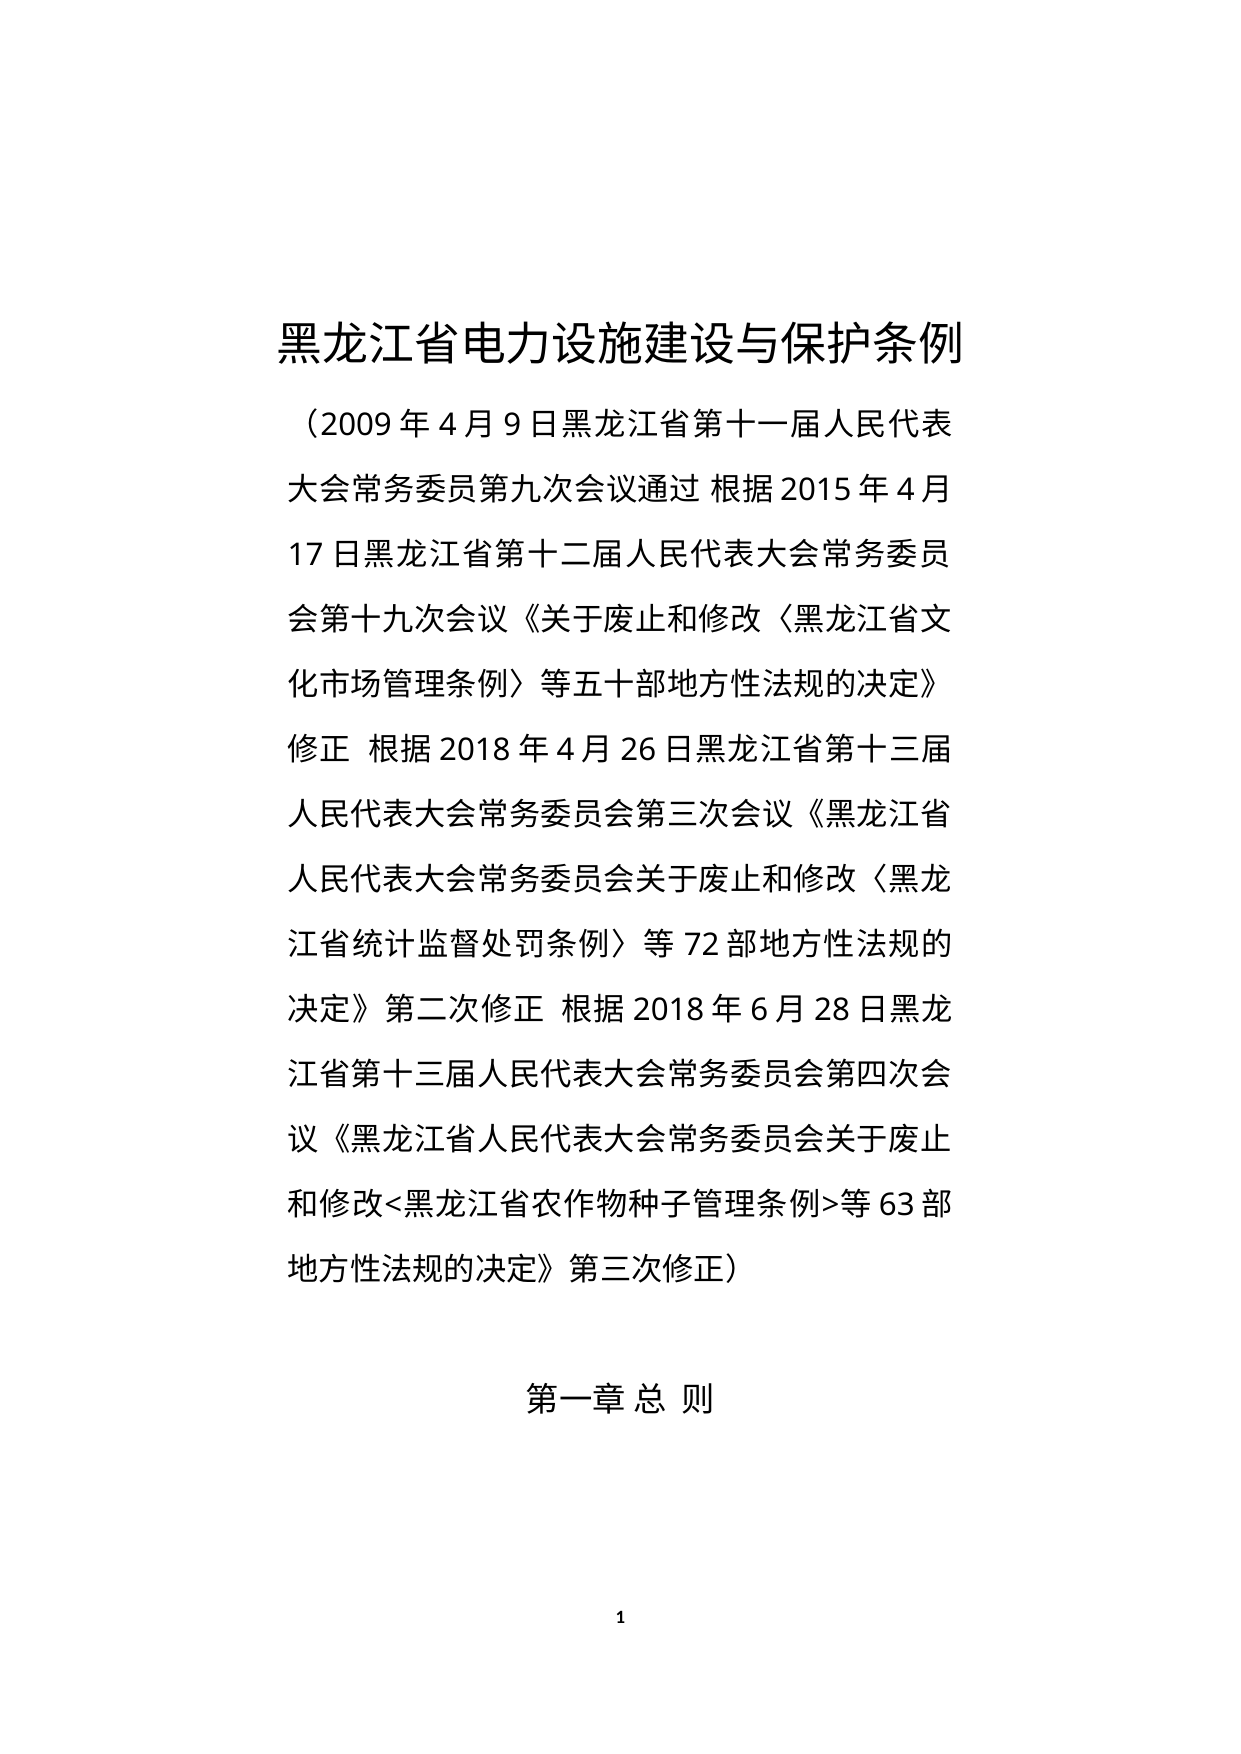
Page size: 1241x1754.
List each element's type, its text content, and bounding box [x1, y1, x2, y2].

text （黑龙江省第十一届人民代表大会常务委员第九次会议通过 根据2015年4月17日黑龙江省第十二届人民代表大会常务委员会第十九次会议《关于废止和修改〈黑龙江省文化市场管理条例〉等五十部地方性法规的决定》修正 根据2018年4月26日黑龙江省第十三届人民代表大会常务委员会第三次会议《黑龙江省人民代表大会常务委员会关于废止和修改〈黑龙江省统计监督处罚条例〉等72部地方性法规的决定》第二次修正 根据2018年6月28日黑龙江省第十三届人民代表大会常务委员会第四次会议《黑龙江省人民代表大会常务委员会关于废止和修改<黑龙江省农作物种子管理条例>等63部地方性法规的决定》第三次修正） [287, 389, 953, 1299]
text 第一章 总 则 [187, 1364, 1053, 1429]
text 黑龙江省电力设施建设与保护条例 [187, 292, 1053, 389]
